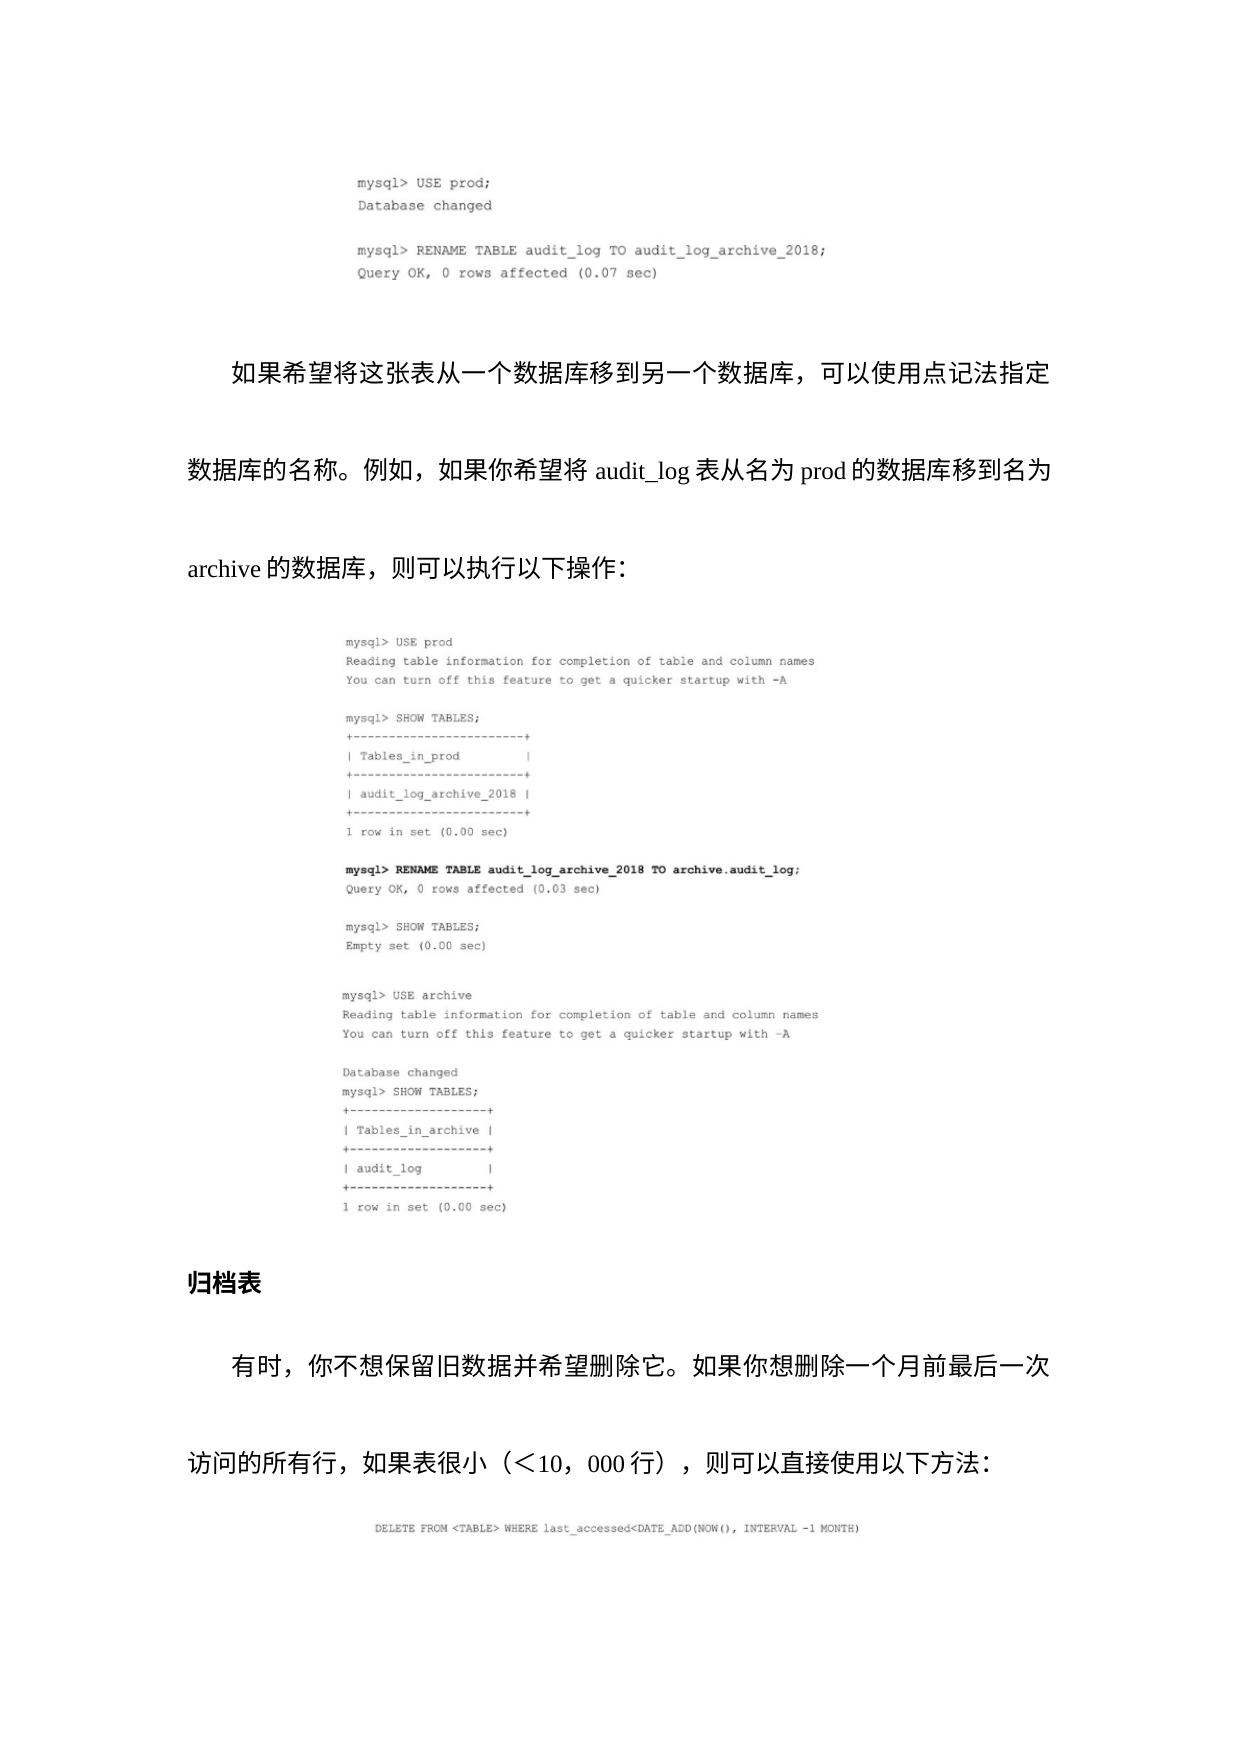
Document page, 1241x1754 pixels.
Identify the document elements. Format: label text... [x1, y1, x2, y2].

subtitle 归档表 [187, 1249, 1053, 1314]
text 有时，你不想保留旧数据并希望删除它。如果你想删除一个月前最后一次访问的所有行，如果表很小（＜10，000行），则可以直接使用以下方法： [187, 1332, 1053, 1494]
picture [327, 617, 913, 1228]
picture [344, 162, 897, 303]
picture [359, 1512, 881, 1546]
text 如果希望将这张表从一个数据库移到另一个数据库，可以使用点记法指定数据库的名称。例如，如果你希望将audit_log表从名为prod的数据库移到名为archive的数据库，则可以执行以下操作： [187, 339, 1053, 599]
